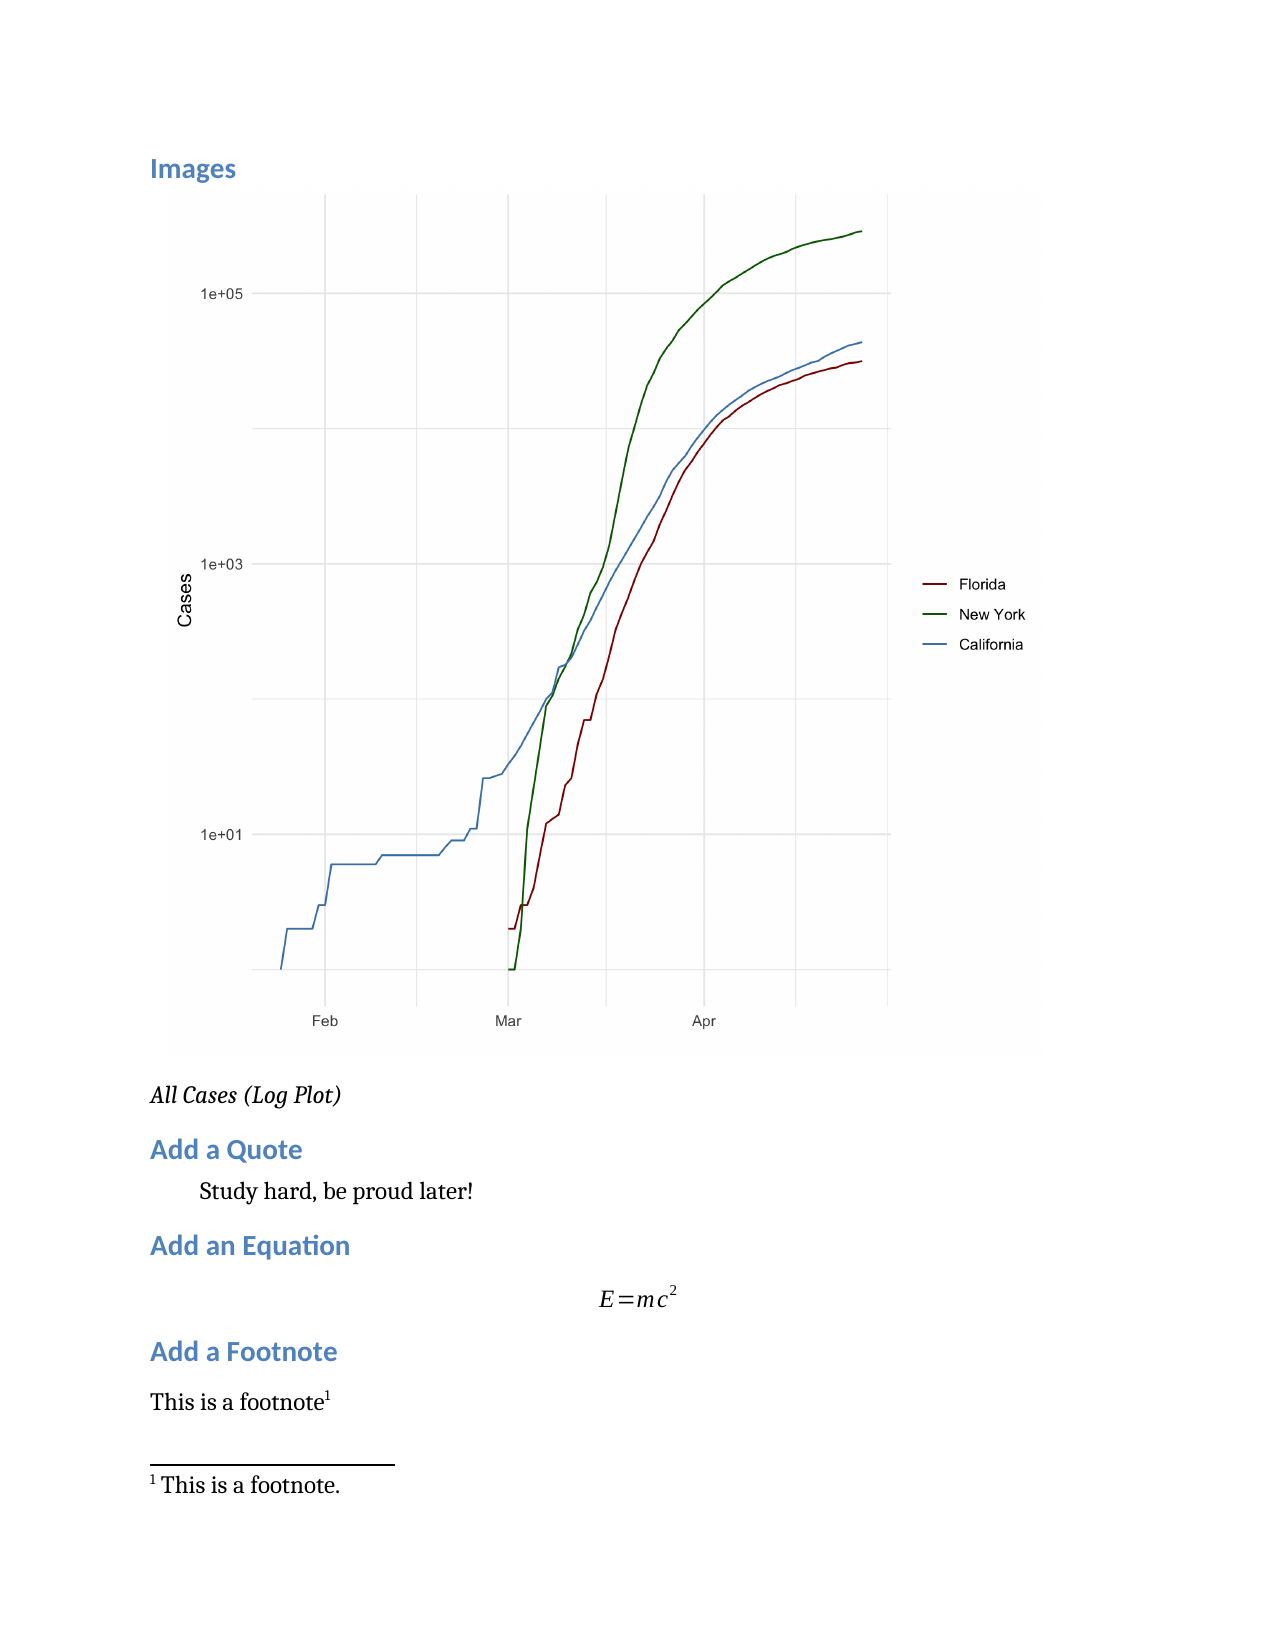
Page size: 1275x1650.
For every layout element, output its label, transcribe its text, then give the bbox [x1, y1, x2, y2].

subtitle Add an Equation [150, 1227, 1125, 1262]
text Study hard, be proud later! [200, 1177, 1075, 1206]
subtitle Add a Footnote [150, 1333, 1125, 1369]
subtitle Add a Quote [150, 1131, 1125, 1167]
picture [168, 185, 1044, 1061]
text All Cases (Log Plot) [150, 1081, 1125, 1110]
text This is a footnote [150, 1387, 1125, 1416]
subtitle Images [150, 150, 1125, 186]
